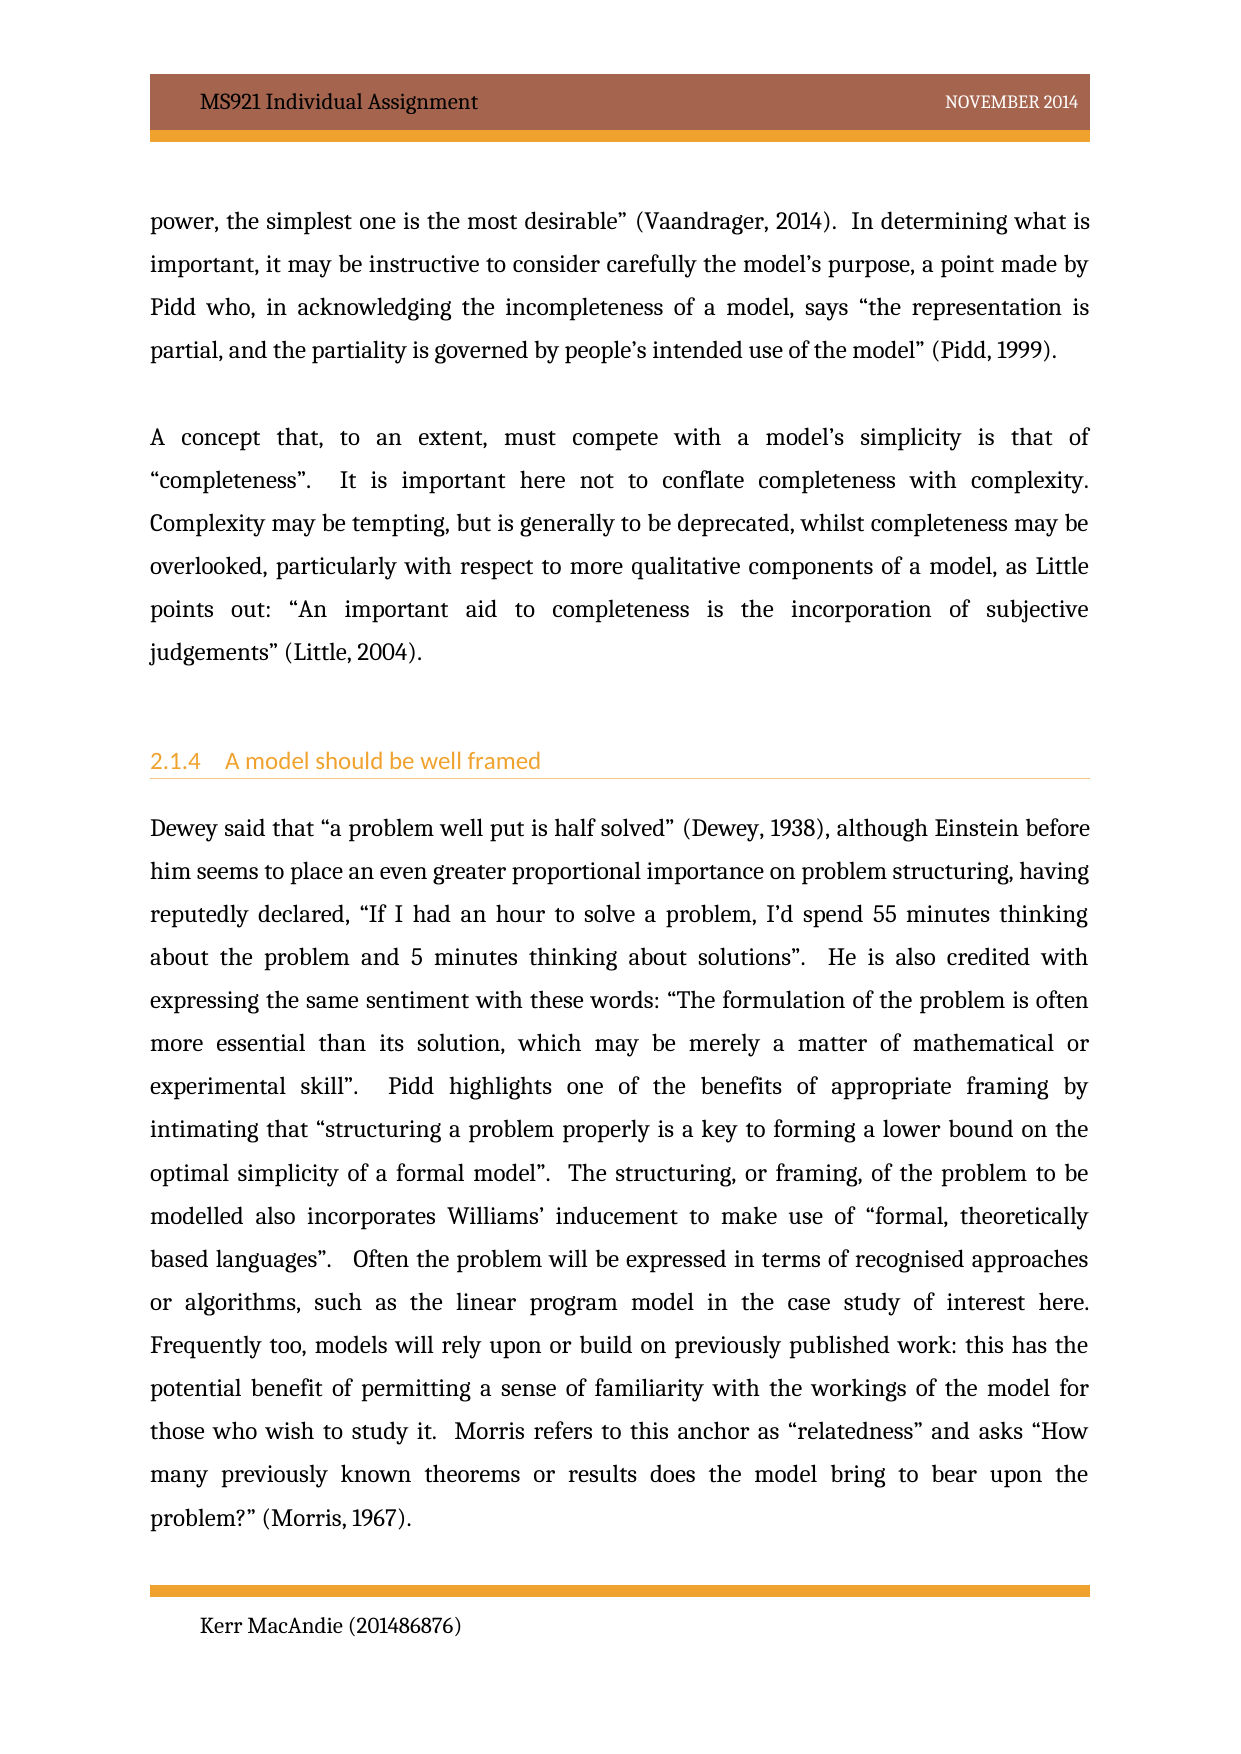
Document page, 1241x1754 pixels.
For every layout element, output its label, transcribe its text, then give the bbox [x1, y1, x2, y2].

subtitle A model should be well framed [150, 745, 1090, 778]
text A concept that, to an extent, must compete with a model’s simplicity is that of “completeness”. It is important here not to conflate completeness with complexity. Complexity may be tempting, but is generally to be deprecated, whilst completeness may be overlooked, particularly with respect to more qualitative components of a model, as Little points out: “An important aid to completeness is the incorporation of subjective judgements” . [150, 422, 1090, 667]
text Dewey said that “a problem well put is half solved” , although Einstein before him seems to place an even greater proportional importance on problem structuring, having reputedly declared, “If I had an hour to solve a problem, I’d spend 55 minutes thinking about the problem and 5 minutes thinking about solutions”. He is also credited with expressing the same sentiment with these words: “The formulation of the problem is often more essential than its solution, which may be merely a matter of mathematical or experimental skill”. Pidd highlights one of the benefits of appropriate framing by intimating that “structuring a problem properly is a key to forming a lower bound on the optimal simplicity of a formal model”. The structuring, or framing, of the problem to be modelled also incorporates Williams’ inducement to make use of “formal, theoretically based languages”. Often the problem will be expressed in terms of recognised approaches or algorithms, such as the linear program model in the case study of interest here. Frequently too, models will rely upon or build on previously published work: this has the potential benefit of permitting a sense of familiarity with the workings of the model for those who wish to study it. Morris refers to this anchor as “relatedness” and asks “How many previously known theorems or results does the model bring to bear upon the problem?” . [150, 813, 1090, 1532]
